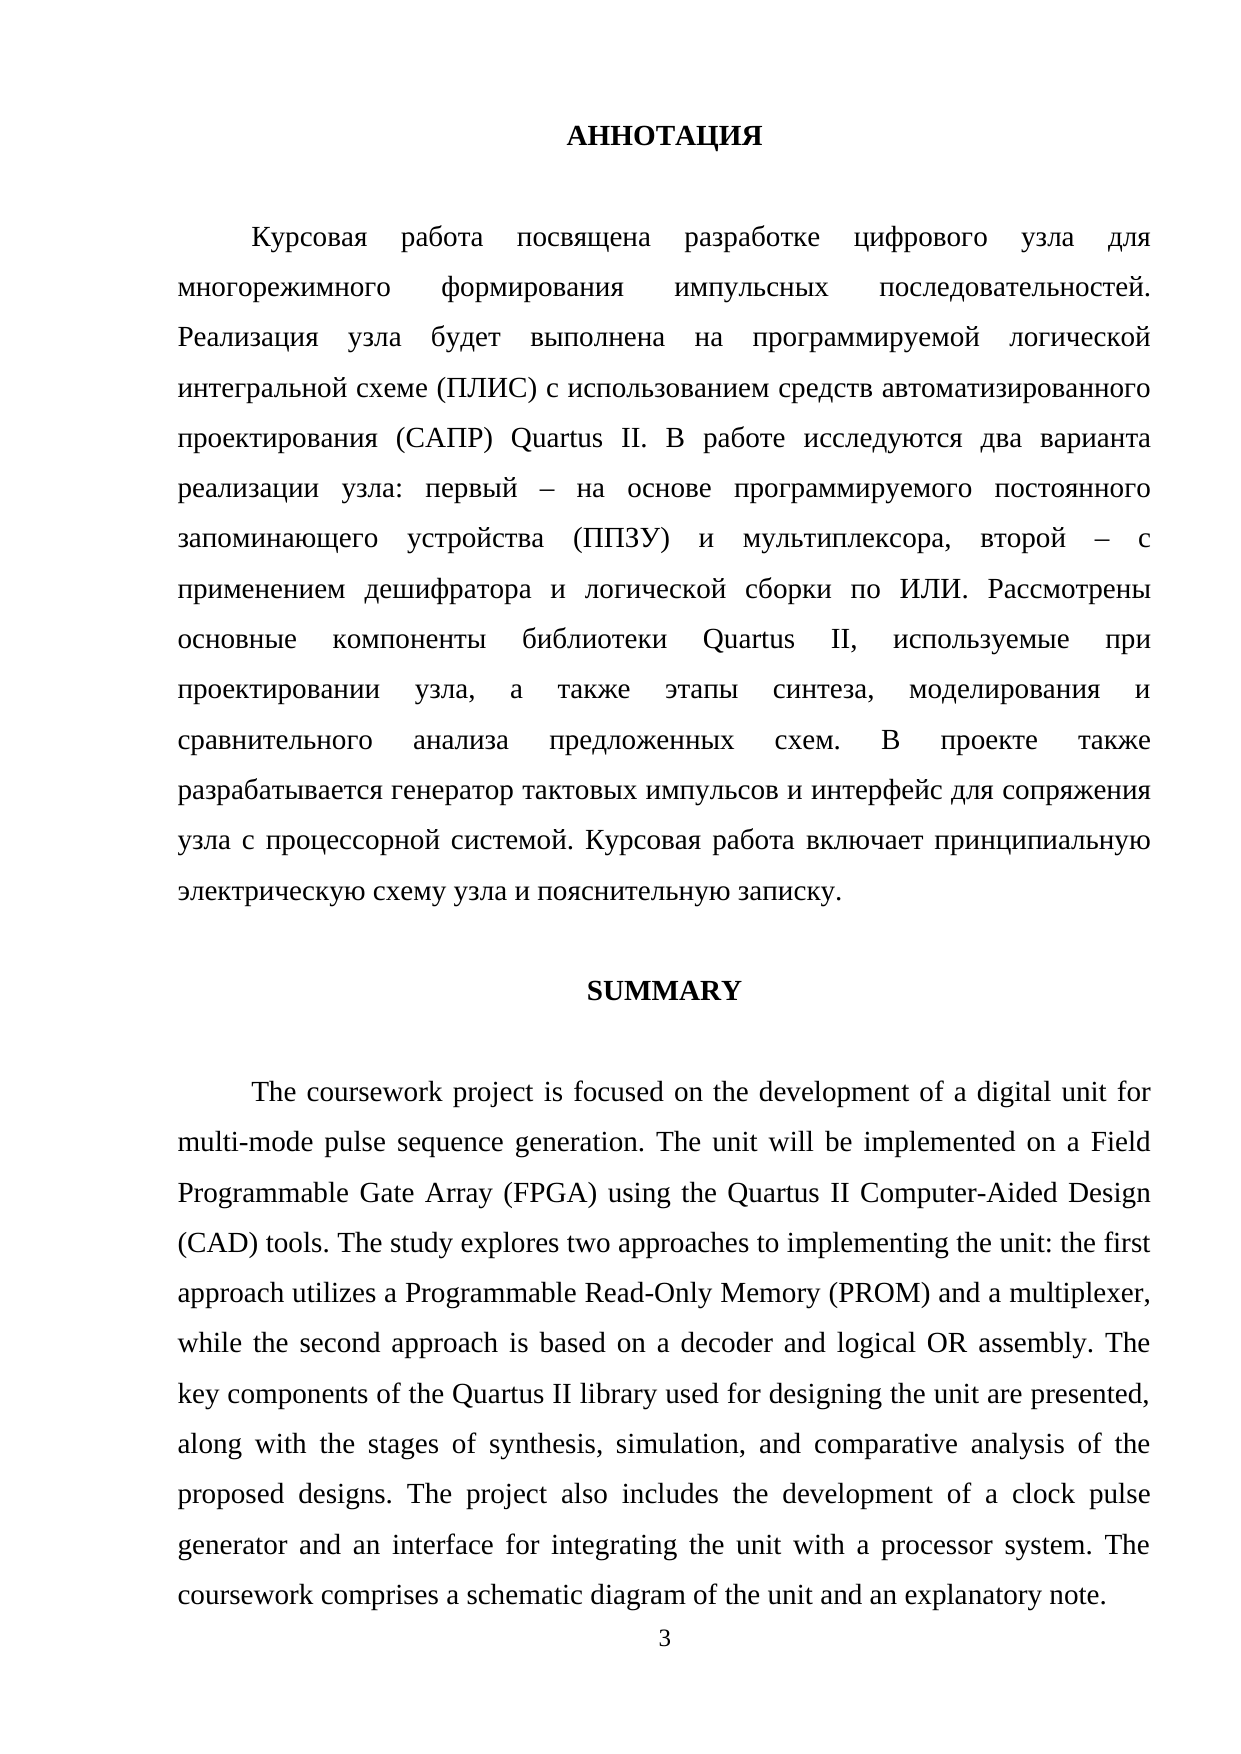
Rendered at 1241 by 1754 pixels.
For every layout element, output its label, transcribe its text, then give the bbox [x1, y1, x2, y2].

text SUMMARY [177, 973, 1152, 1007]
text Курсовая работа посвящена разработке цифрового узла для многорежимного формирования импульсных последовательностей. Реализация узла будет выполнена на программируемой логической интегральной схеме (ПЛИС) с использованием средств автоматизированного проектирования (САПР) Quartus II. В работе исследуются два варианта реализации узла: первый – на основе программируемого постоянного запоминающего устройства (ППЗУ) и мультиплексора, второй – с применением дешифратора и логической сборки по ИЛИ. Рассмотрены основные компоненты библиотеки Quartus II, используемые при проектировании узла, а также этапы синтеза, моделирования и сравнительного анализа предложенных схем. В проекте также разрабатывается генератор тактовых импульсов и интерфейс для сопряжения узла с процессорной системой. Курсовая работа включает принципиальную электрическую схему узла и пояснительную записку. [177, 219, 1152, 906]
text АННОТАЦИЯ [177, 118, 1152, 152]
text The coursework project is focused on the development of a digital unit for multi-mode pulse sequence generation. The unit will be implemented on a Field Programmable Gate Array (FPGA) using the Quartus II Computer-Aided Design (CAD) tools. The study explores two approaches to implementing the unit: the first approach utilizes a Programmable Read-Only Memory (PROM) and a multiplexer, while the second approach is based on a decoder and logical OR assembly. The key components of the Quartus II library used for designing the unit are presented, along with the stages of synthesis, simulation, and comparative analysis of the proposed designs. The project also includes the development of a clock pulse generator and an interface for integrating the unit with a processor system. The coursework comprises a schematic diagram of the unit and an explanatory note. [177, 1074, 1152, 1611]
